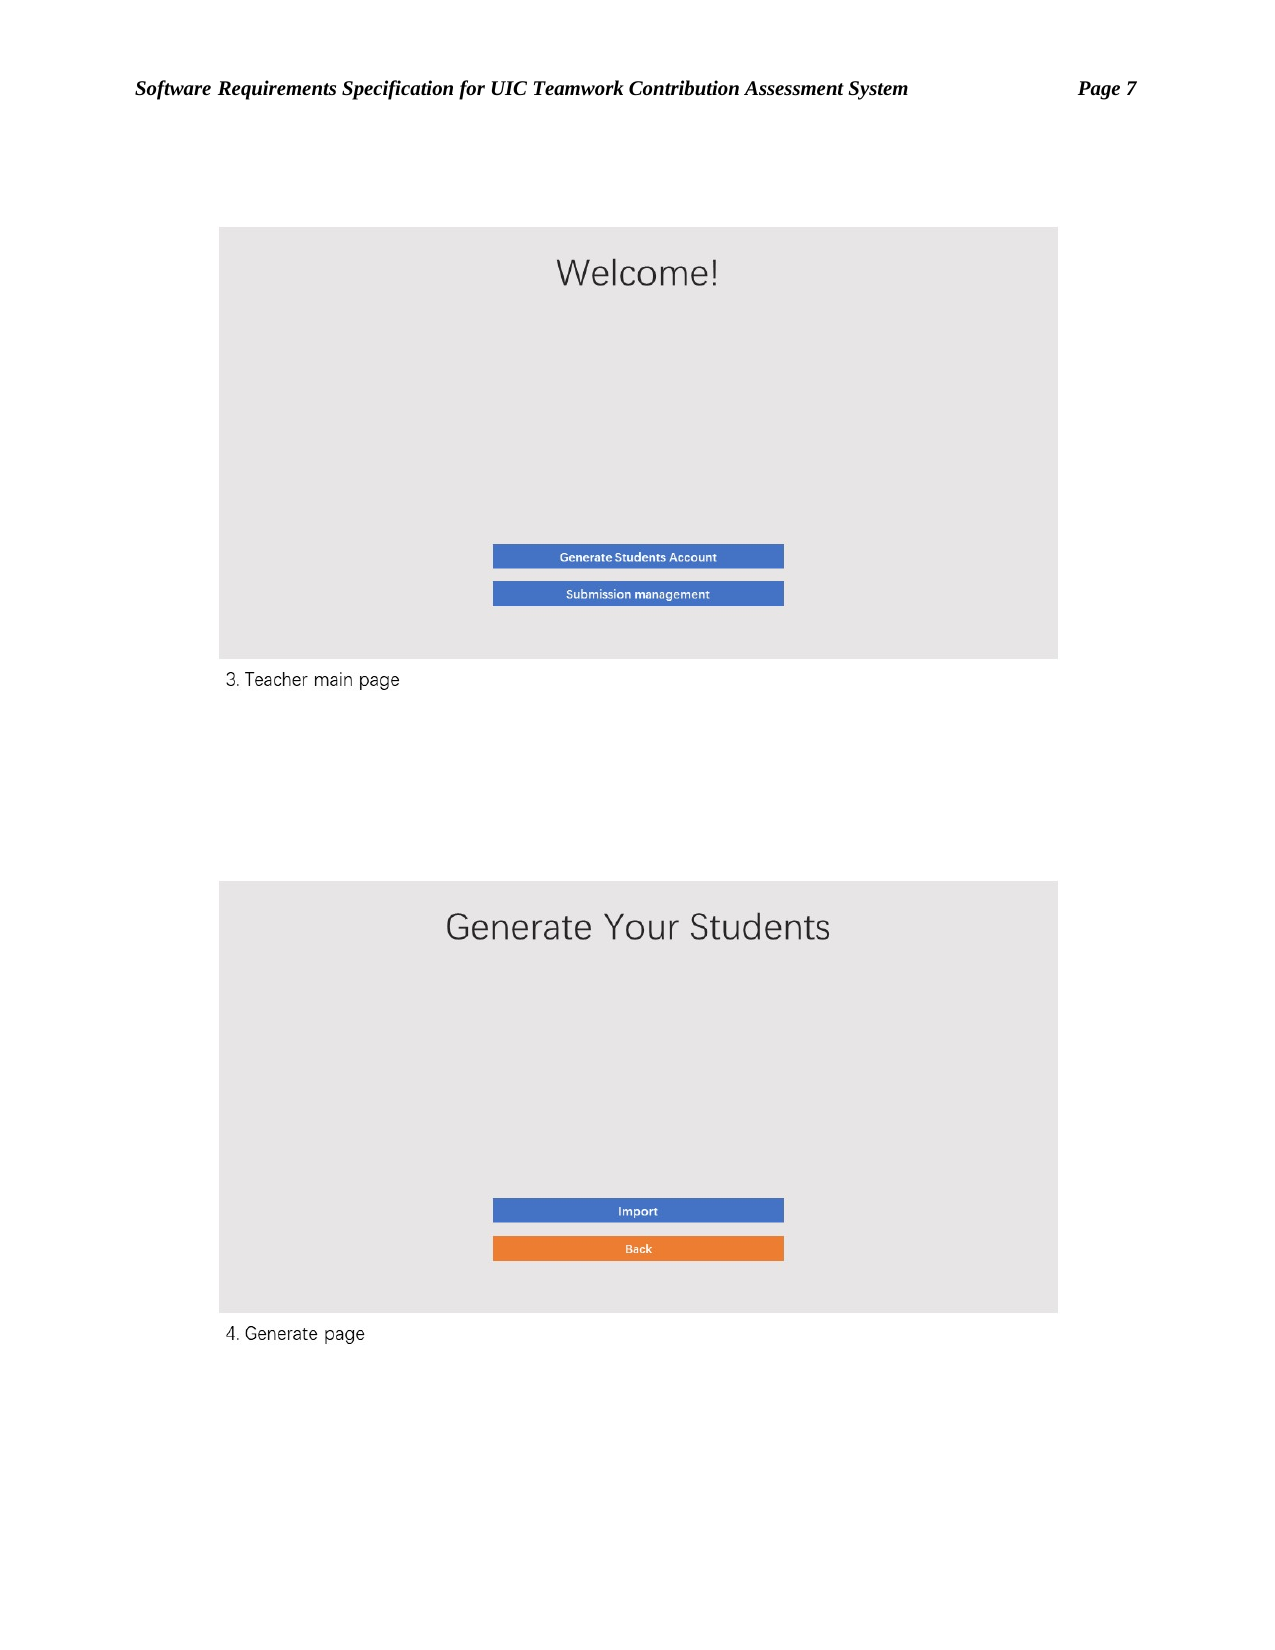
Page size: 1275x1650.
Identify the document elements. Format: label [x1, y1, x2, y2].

picture [135, 804, 1140, 1370]
picture [135, 150, 1140, 716]
